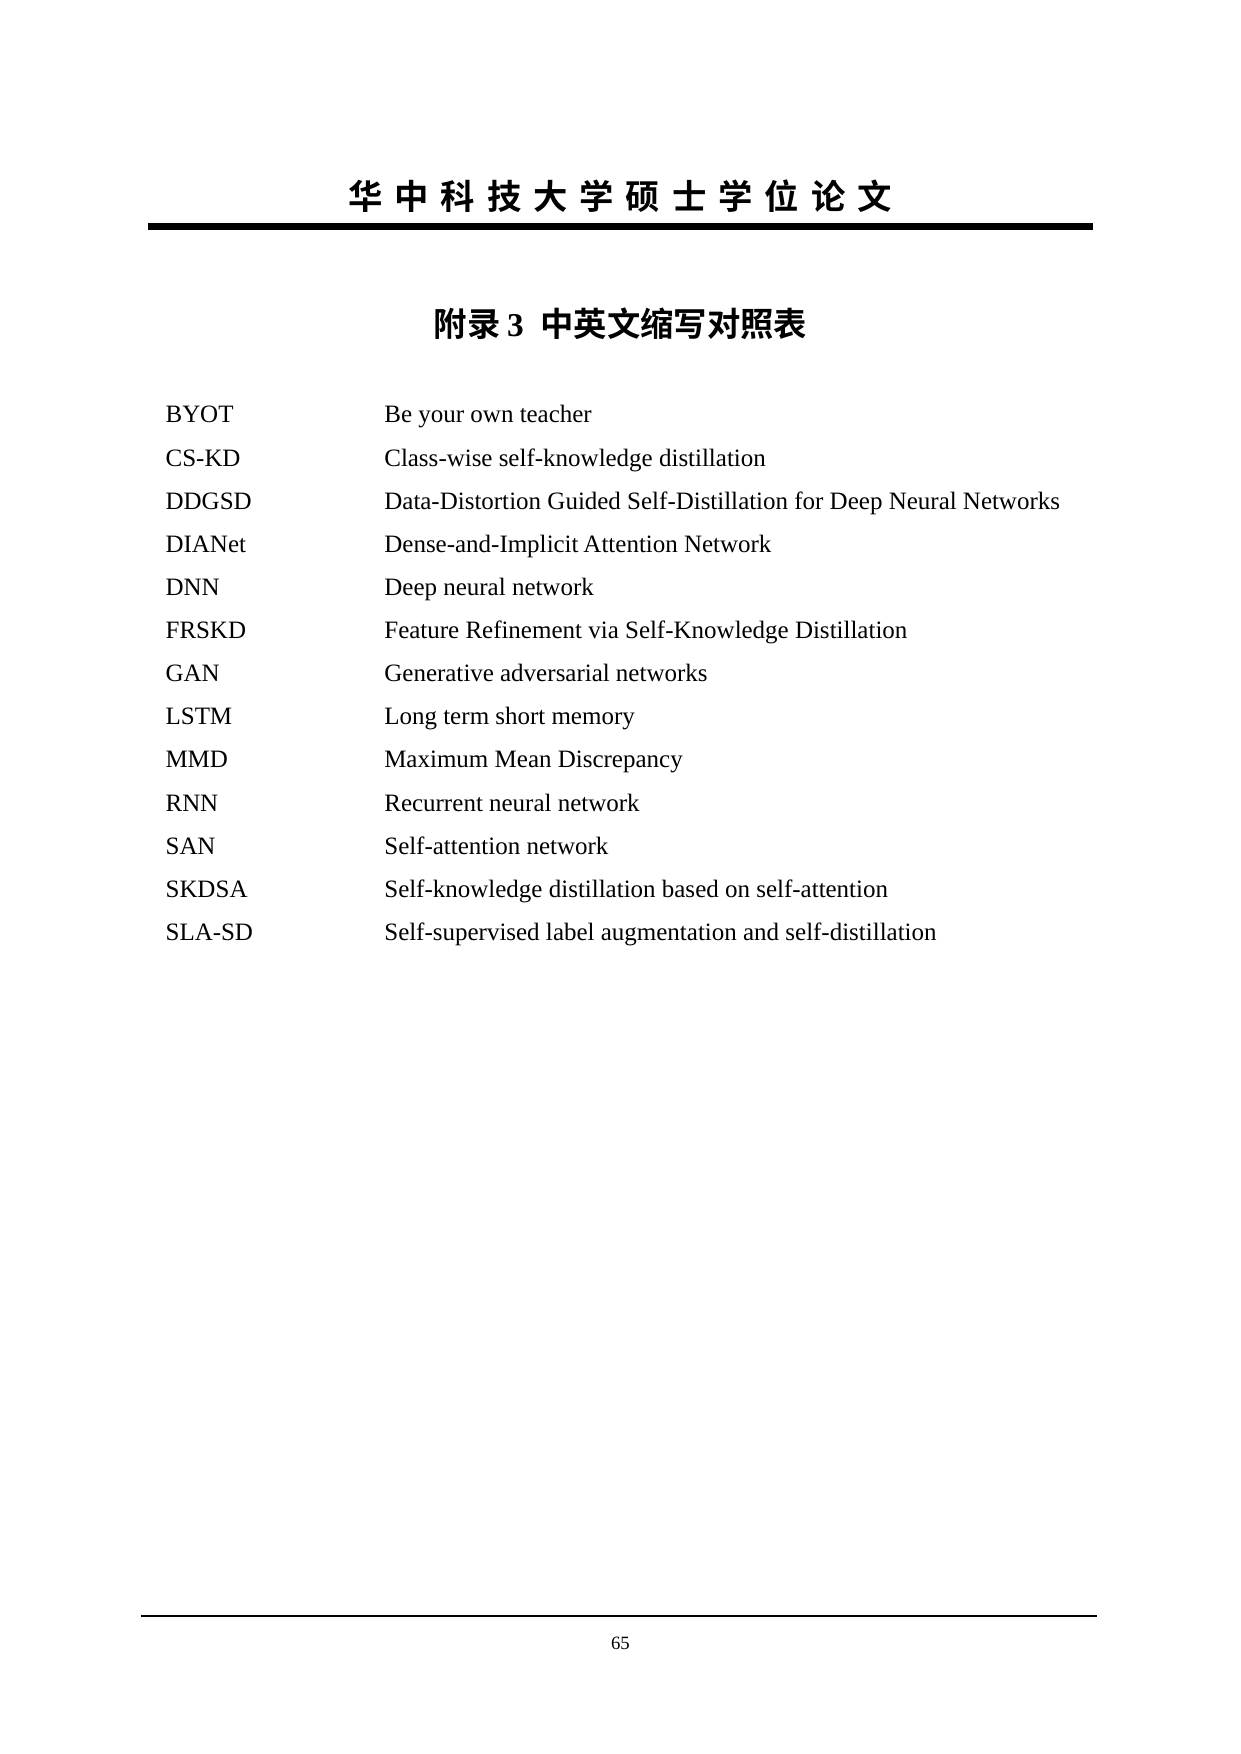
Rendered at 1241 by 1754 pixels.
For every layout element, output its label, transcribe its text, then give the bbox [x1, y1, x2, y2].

text SLA-SD Self-supervised label augmentation and self-distillation [165, 917, 1075, 946]
text CS-KD Class-wise self-knowledge distillation [165, 443, 1075, 471]
text DDGSD Data-Distortion Guided Self-Distillation for Deep Neural Networks [165, 486, 1075, 514]
text MMD Maximum Mean Discrepancy [165, 744, 1075, 773]
text FRSKD Feature Refinement via Self-Knowledge Distillation [165, 615, 1075, 644]
text SKDSA Self-knowledge distillation based on self-attention [165, 874, 1075, 903]
text RNN Recurrent neural network [165, 788, 1075, 816]
text BYOT Be your own teacher [165, 399, 1075, 428]
text SAN Self-attention network [165, 831, 1075, 859]
text GAN Generative adversarial networks [165, 658, 1075, 687]
text LSTM Long term short memory [165, 701, 1075, 730]
subtitle 附录3 中英文缩写对照表 [165, 298, 1075, 346]
text DNN Deep neural network [165, 572, 1075, 601]
text DIANet Dense-and-Implicit Attention Network [165, 529, 1075, 558]
